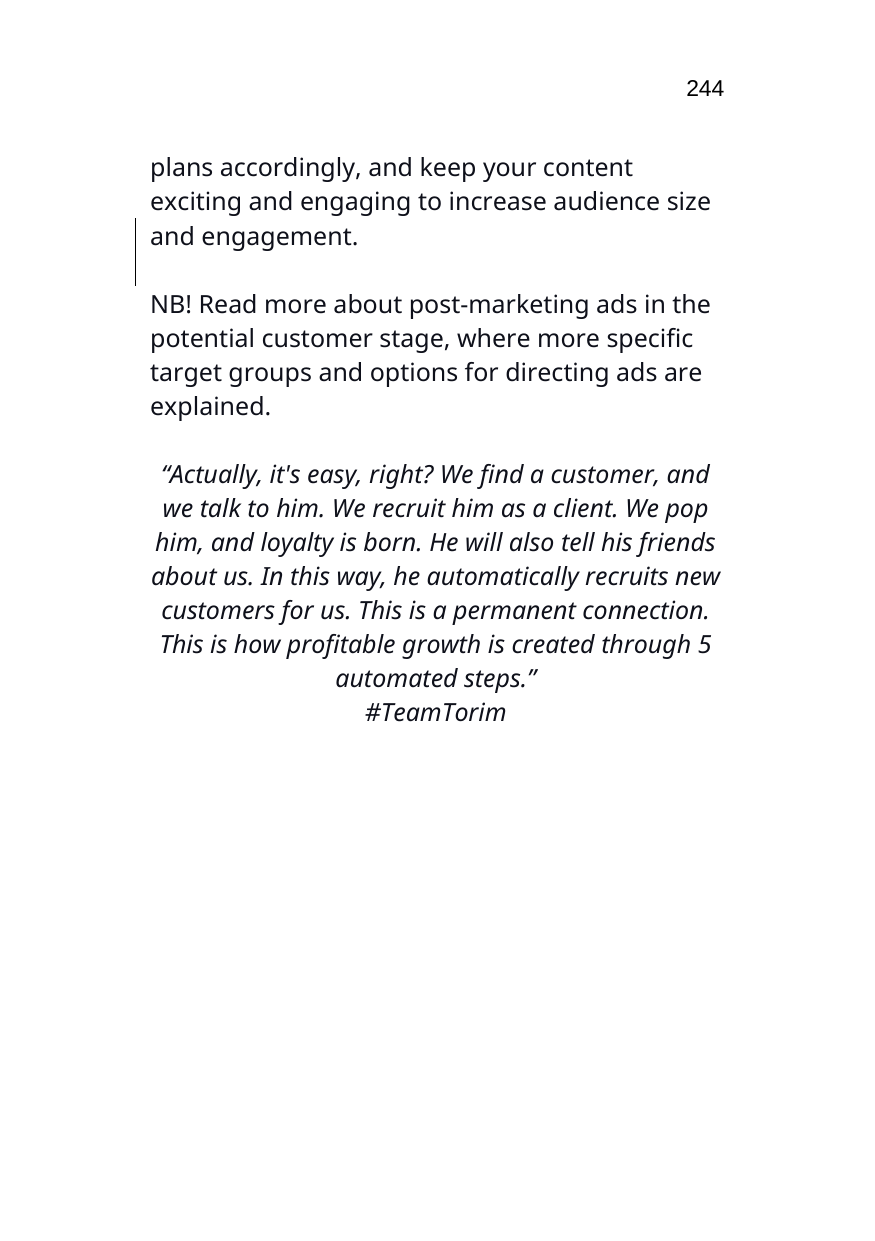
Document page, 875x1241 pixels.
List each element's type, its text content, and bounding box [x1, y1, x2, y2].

text #TeamTorim [150, 695, 724, 729]
text “Actually, it's easy, right? We find a customer, and we talk to him. We recruit him as a client. We pop him, and loyalty is born. He will also tell his friends about us. In this way, he automatically recruits new customers for us. This is a permanent connection. This is how profitable growth is created through 5 automated steps.” [150, 457, 724, 695]
text NB! Read more about post-marketing ads in the potential customer stage, where more specific target groups and options for directing ads are explained. [150, 286, 724, 422]
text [150, 150, 724, 252]
